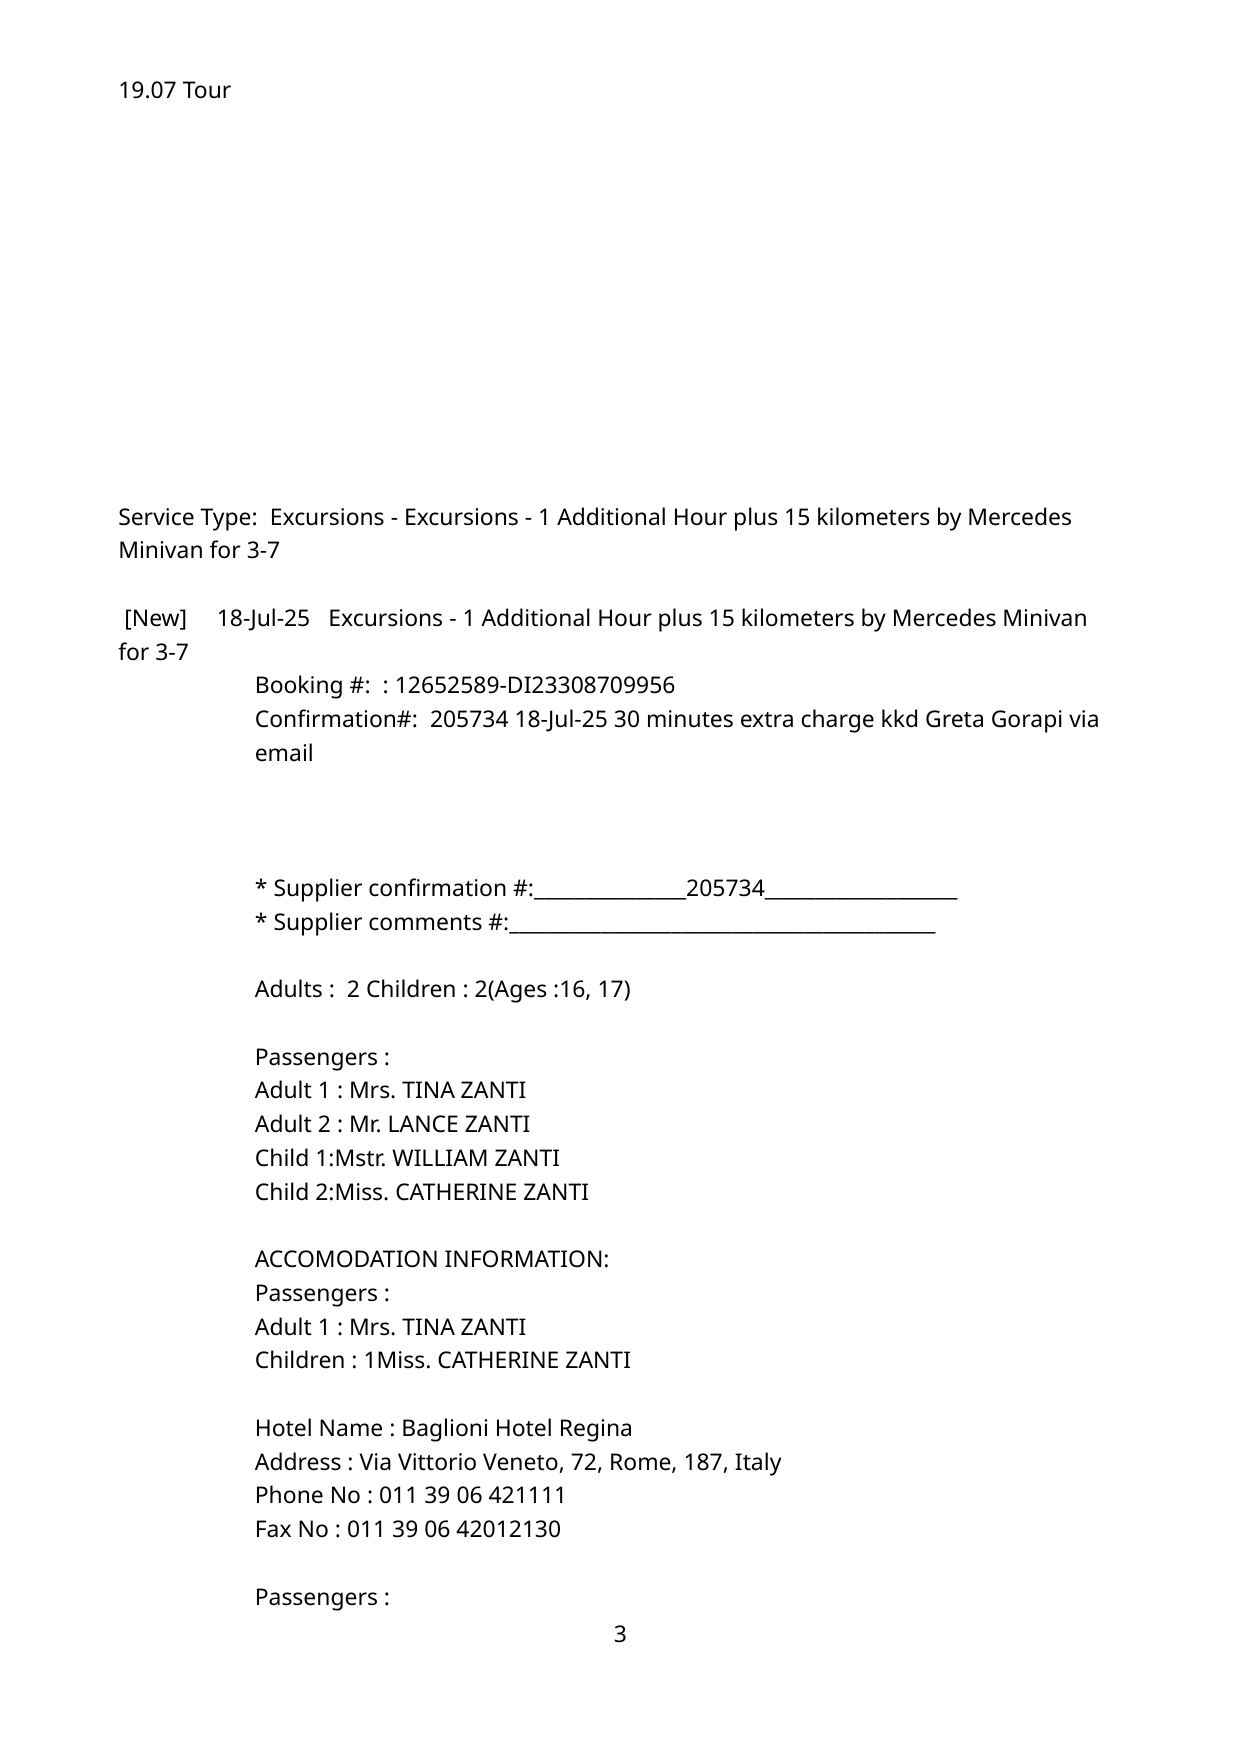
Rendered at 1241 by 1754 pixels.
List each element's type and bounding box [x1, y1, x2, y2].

text [118, 501, 1122, 1612]
